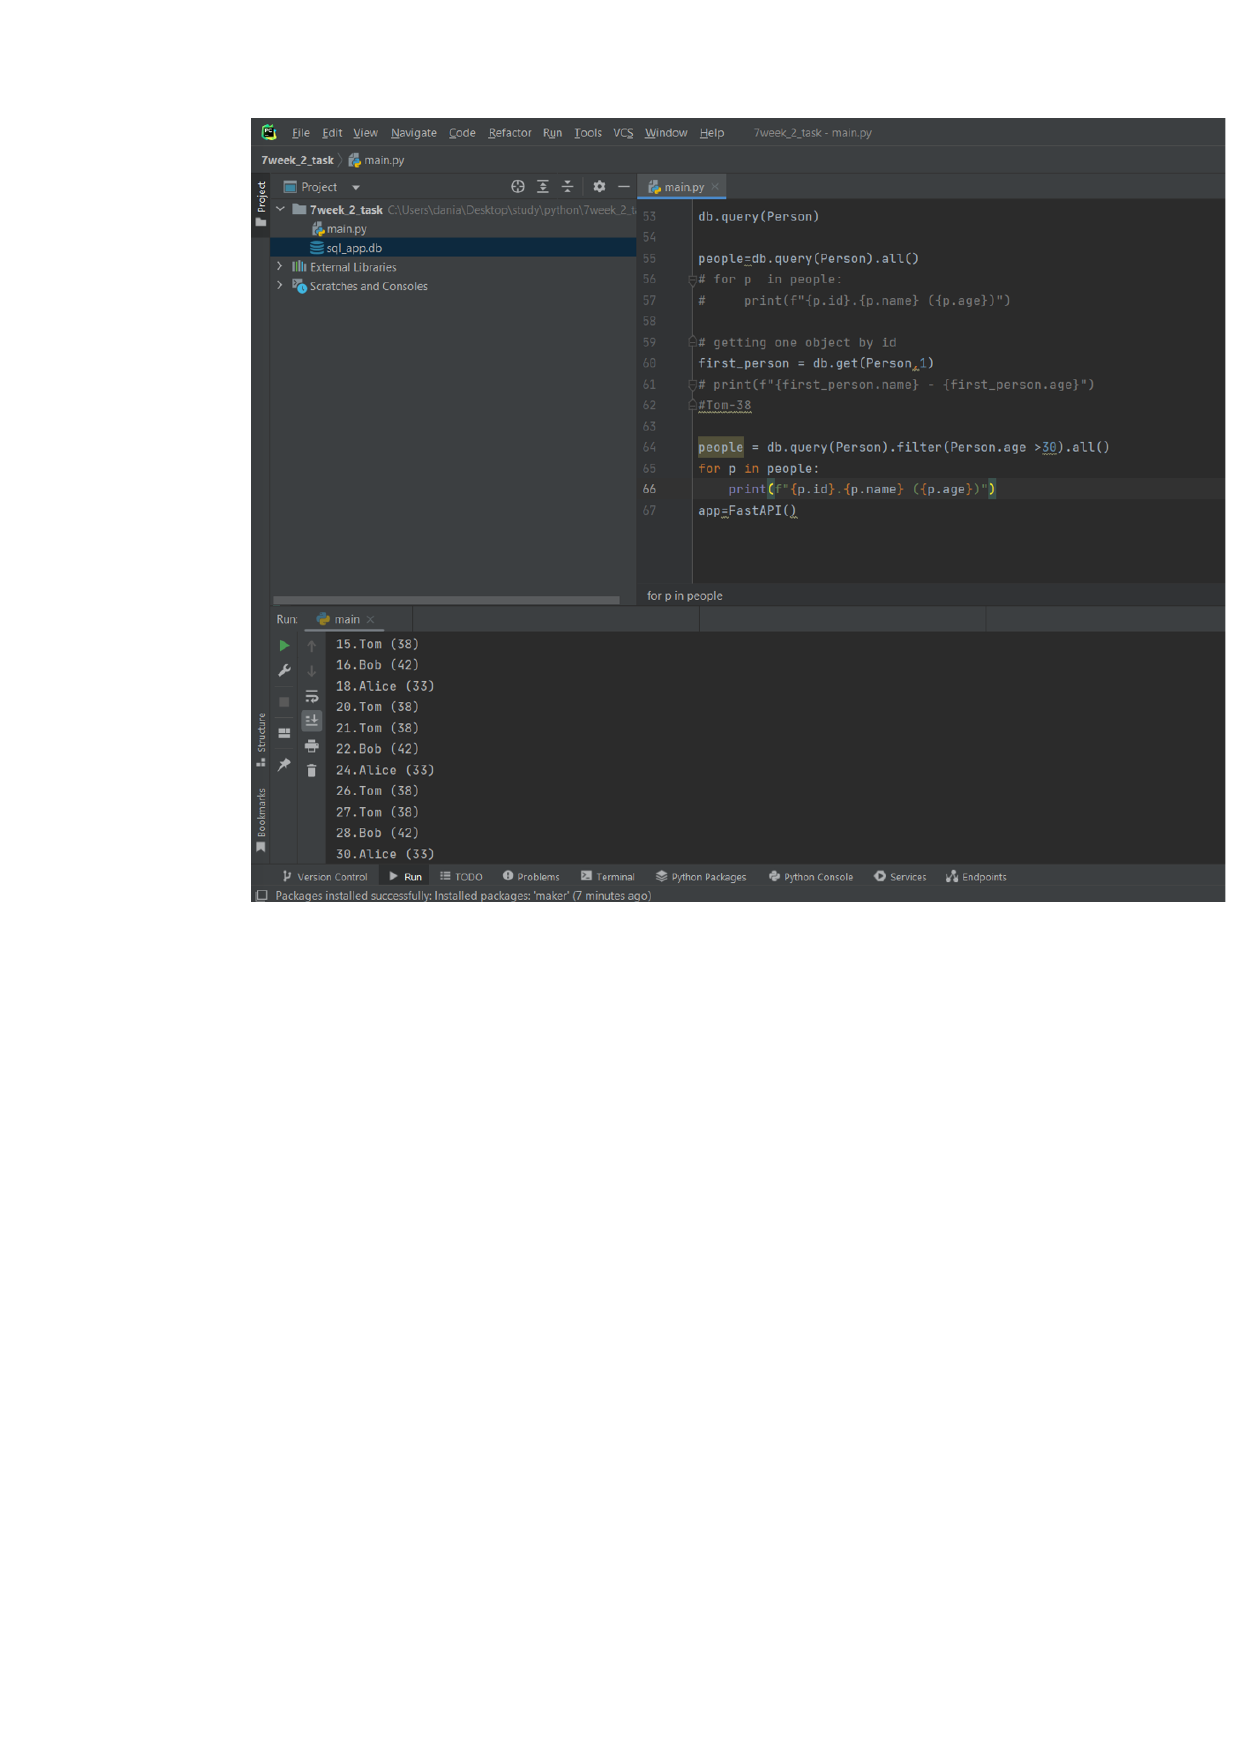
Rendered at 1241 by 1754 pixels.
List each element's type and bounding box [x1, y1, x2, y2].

picture [251, 118, 1226, 902]
